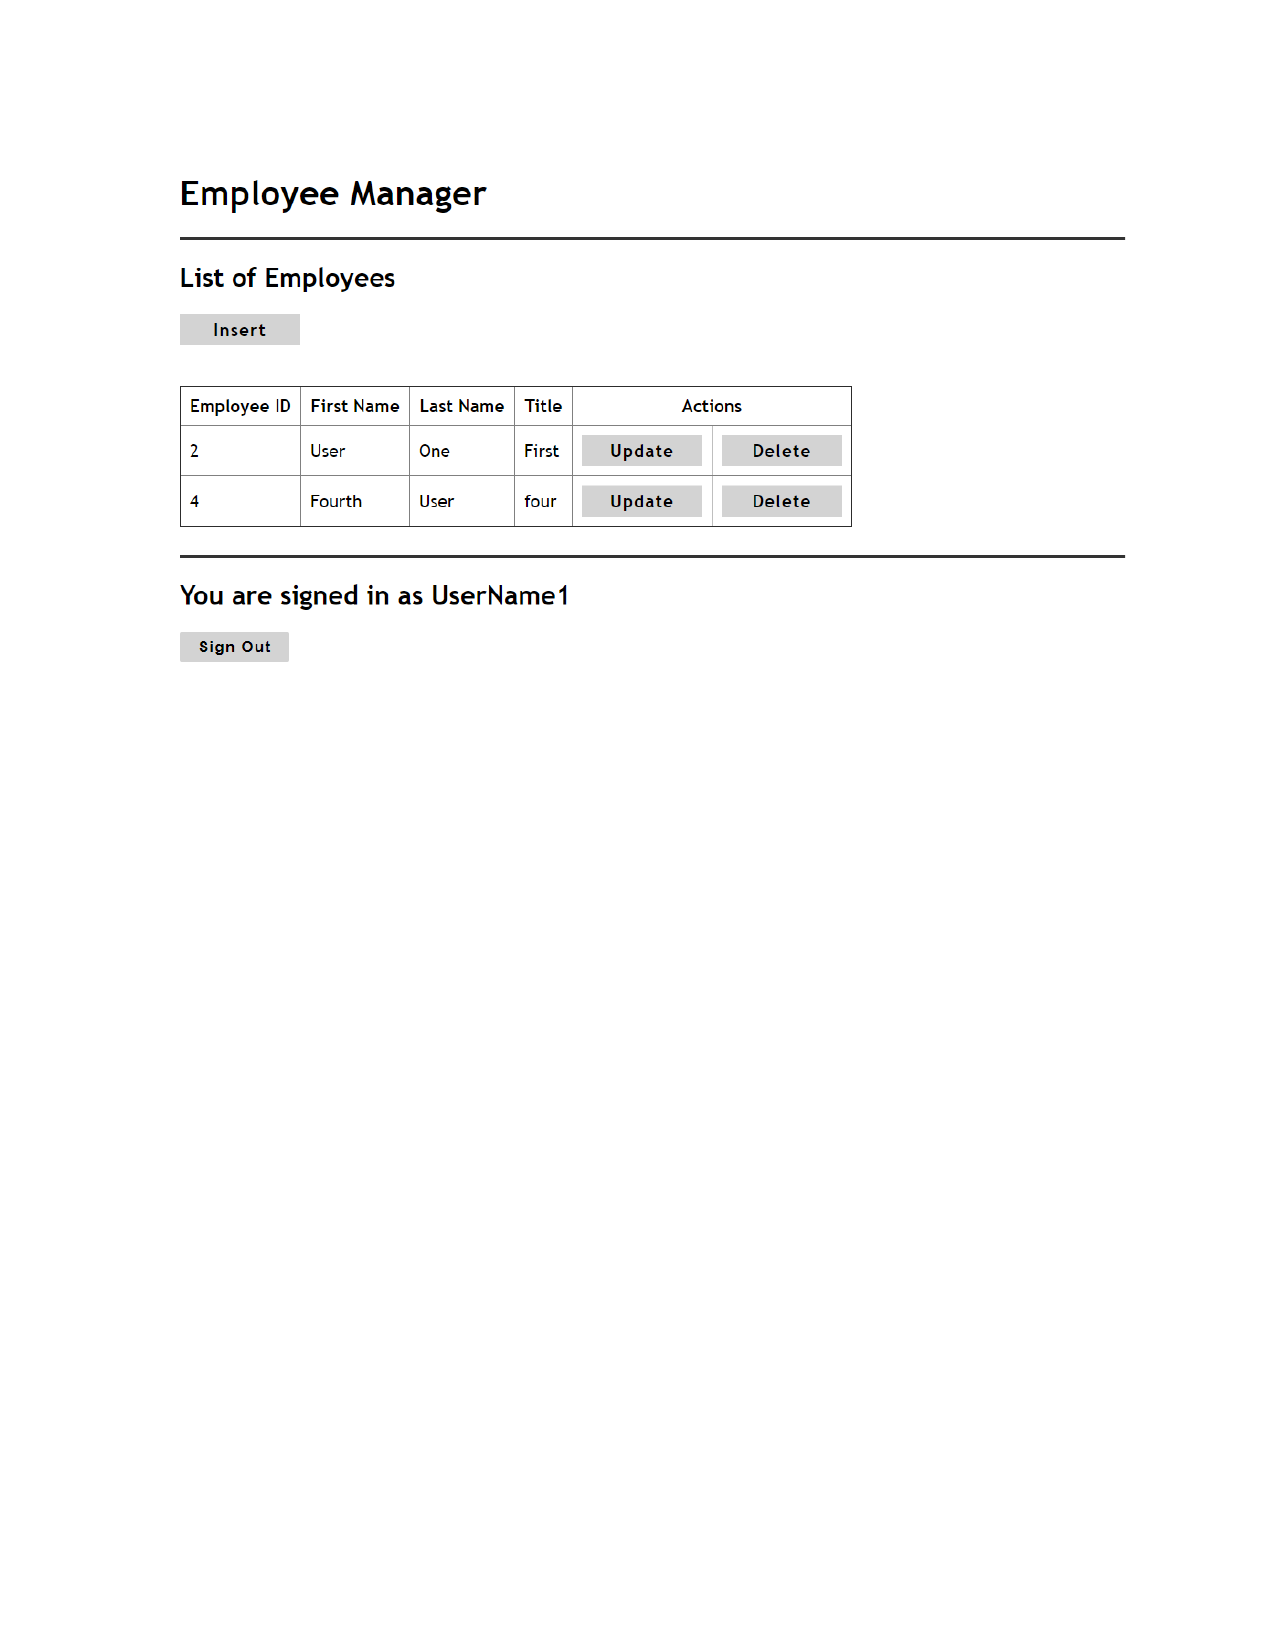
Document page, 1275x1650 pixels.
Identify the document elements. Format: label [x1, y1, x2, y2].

picture [150, 150, 1125, 767]
